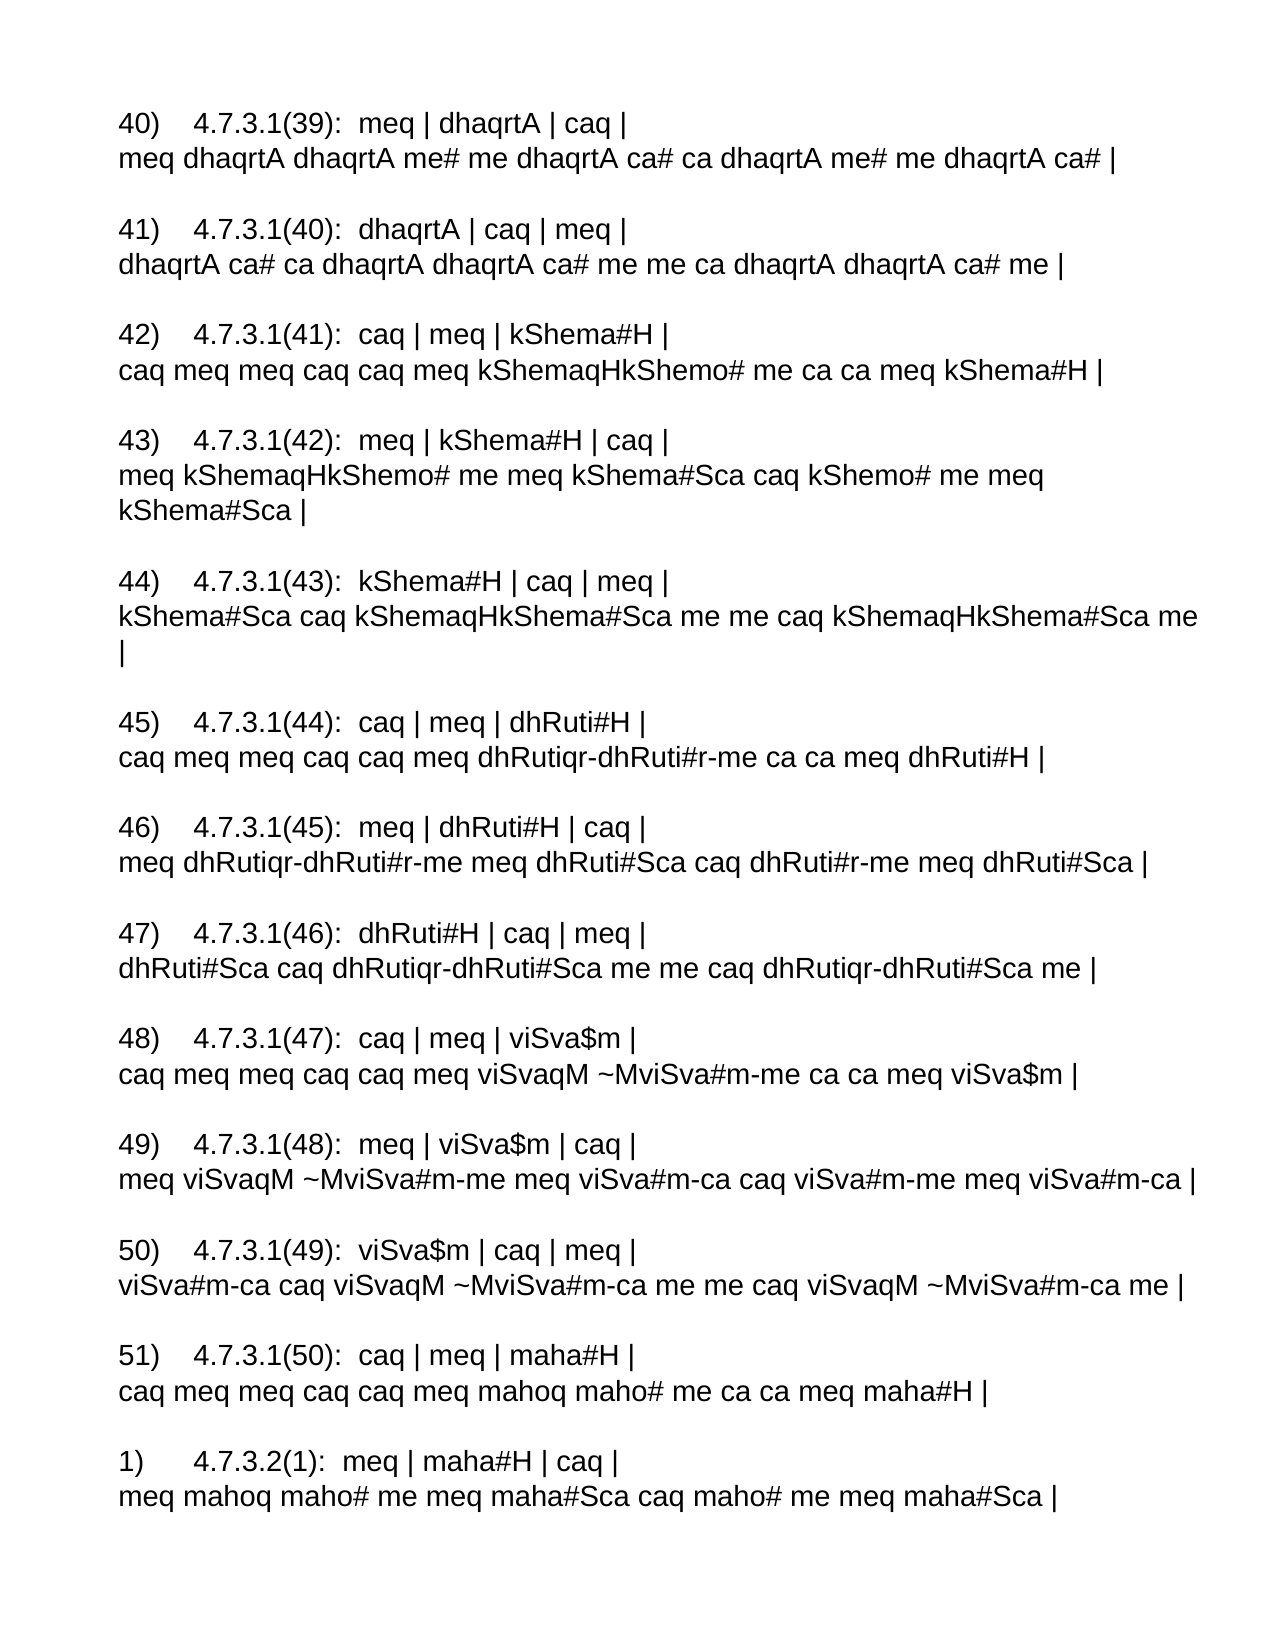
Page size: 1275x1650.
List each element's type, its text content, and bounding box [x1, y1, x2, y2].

text viSva#m-ca caq viSvaqM ~MviSva#m-ca me me caq viSvaqM ~MviSva#m-ca me | [118, 1268, 1204, 1301]
text meq viSvaqM ~MviSva#m-me meq viSva#m-ca caq viSva#m-me meq viSva#m-ca | [118, 1162, 1204, 1196]
text caq meq meq caq caq meq viSvaqM ~MviSva#m-me ca ca meq viSva$m | [118, 1057, 1204, 1090]
text 51) 4.7.3.1(50): caq | meq | maha#H | [118, 1338, 1204, 1372]
text caq meq meq caq caq meq dhRutiqr-dhRuti#r-me ca ca meq dhRuti#H | [118, 740, 1204, 773]
text 47) 4.7.3.1(46): dhRuti#H | caq | meq | [118, 916, 1204, 949]
text 50) 4.7.3.1(49): viSva$m | caq | meq | [118, 1233, 1204, 1266]
text caq meq meq caq caq meq mahoq maho# me ca ca meq maha#H | [118, 1373, 1204, 1407]
text kShema#Sca caq kShemaqHkShema#Sca me me caq kShemaqHkShema#Sca me | [118, 599, 1204, 668]
text meq mahoq maho# me meq maha#Sca caq maho# me meq maha#Sca | [118, 1479, 1204, 1513]
text 1) 4.7.3.2(1): meq | maha#H | caq | [118, 1444, 1204, 1477]
text dhRuti#Sca caq dhRutiqr-dhRuti#Sca me me caq dhRutiqr-dhRuti#Sca me | [118, 951, 1204, 984]
text 48) 4.7.3.1(47): caq | meq | viSva$m | [118, 1021, 1204, 1055]
text meq dhRutiqr-dhRuti#r-me meq dhRuti#Sca caq dhRuti#r-me meq dhRuti#Sca | [118, 845, 1204, 879]
text 43) 4.7.3.1(42): meq | kShema#H | caq | [118, 423, 1204, 456]
text 45) 4.7.3.1(44): caq | meq | dhRuti#H | [118, 704, 1204, 738]
text dhaqrtA ca# ca dhaqrtA dhaqrtA ca# me me ca dhaqrtA dhaqrtA ca# me | [118, 247, 1204, 280]
text 46) 4.7.3.1(45): meq | dhRuti#H | caq | [118, 810, 1204, 844]
text meq kShemaqHkShemo# me meq kShema#Sca caq kShemo# me meq kShema#Sca | [118, 458, 1204, 527]
text 40) 4.7.3.1(39): meq | dhaqrtA | caq | [118, 106, 1204, 139]
text caq meq meq caq caq meq kShemaqHkShemo# me ca ca meq kShema#H | [118, 352, 1204, 386]
text 41) 4.7.3.1(40): dhaqrtA | caq | meq | [118, 212, 1204, 245]
text 49) 4.7.3.1(48): meq | viSva$m | caq | [118, 1127, 1204, 1161]
text 42) 4.7.3.1(41): caq | meq | kShema#H | [118, 317, 1204, 351]
text 44) 4.7.3.1(43): kShema#H | caq | meq | [118, 564, 1204, 597]
text meq dhaqrtA dhaqrtA me# me dhaqrtA ca# ca dhaqrtA me# me dhaqrtA ca# | [118, 141, 1204, 175]
